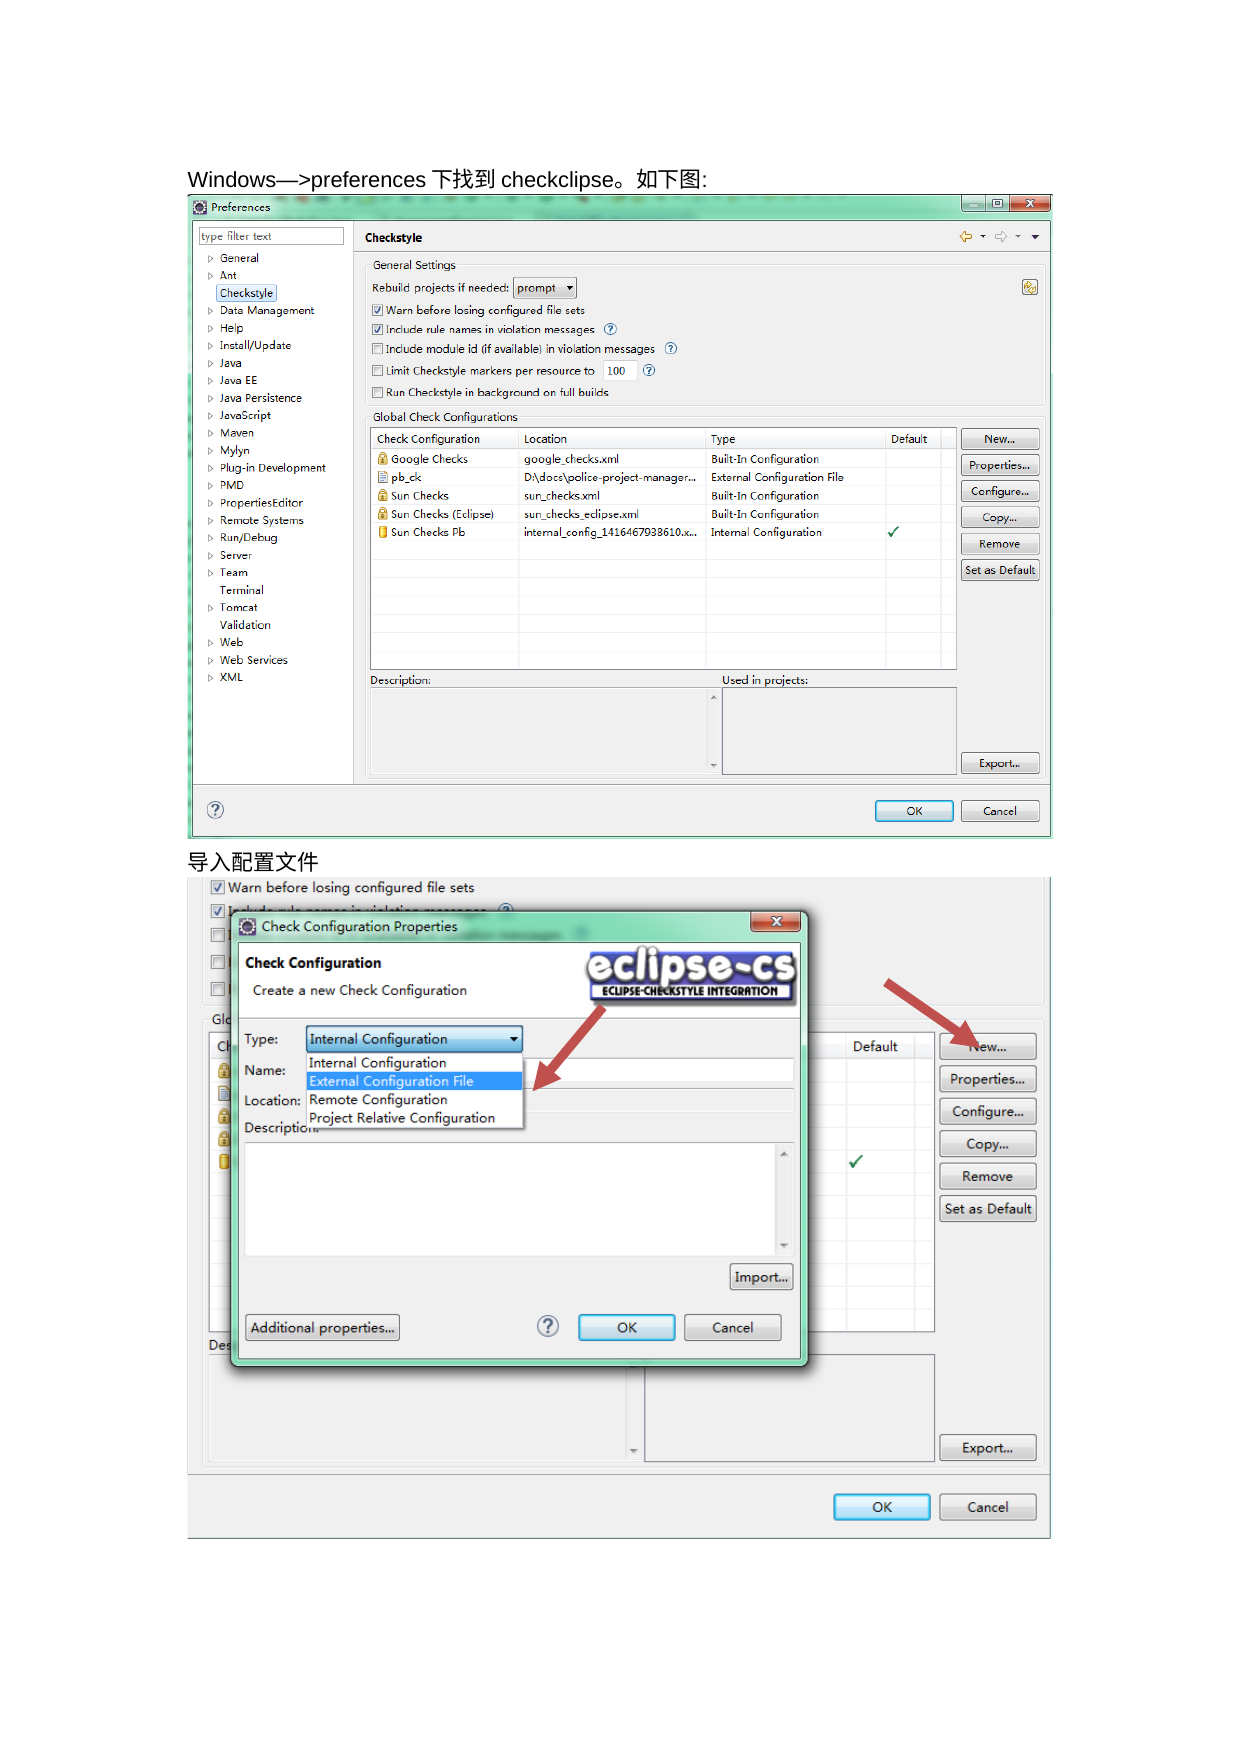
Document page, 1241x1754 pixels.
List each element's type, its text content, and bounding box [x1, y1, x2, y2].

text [187, 162, 1053, 194]
picture [187, 877, 1053, 1539]
text 导入配置文件 [187, 844, 1053, 877]
picture [187, 194, 1053, 839]
